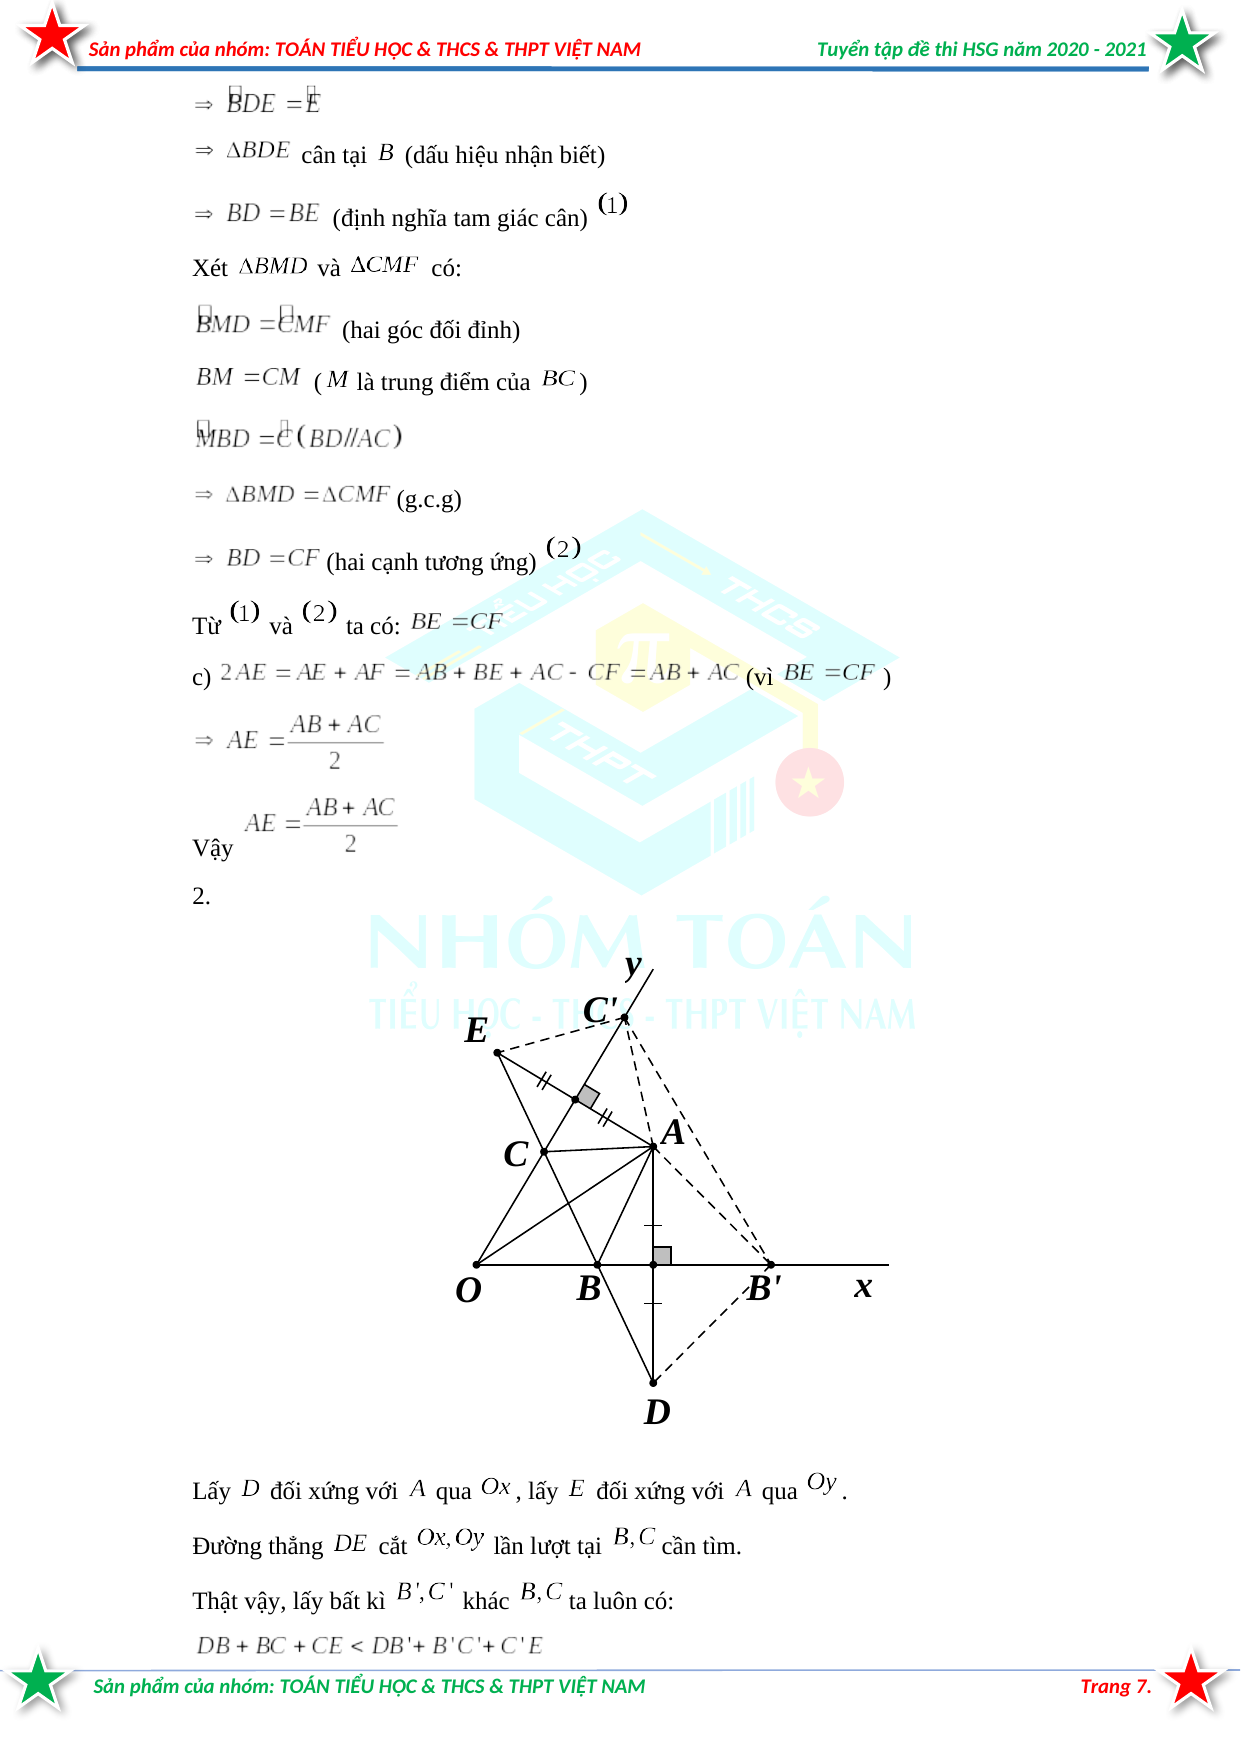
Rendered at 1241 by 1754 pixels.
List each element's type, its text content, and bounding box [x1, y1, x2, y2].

text c) (vì ) [192, 659, 1152, 691]
text (là trung điểm của ) [192, 363, 1152, 396]
text Từ và ta có: [192, 595, 1152, 640]
text Đường thẳng cắt lần lượt tại cần tìm. [192, 1522, 1152, 1560]
text Thật vậy, lấy bất kì khác ta luôn có: [192, 1577, 1152, 1615]
text Lấy đối xứng với qua , lấy đối xứng với qua . [192, 1467, 1152, 1505]
text Vậy [192, 792, 1152, 862]
text (định nghĩa tam giác cân) [192, 187, 1152, 232]
text cân tại (dấu hiệu nhận biết) [192, 136, 1152, 169]
text (g.c.g) [192, 481, 1152, 513]
text Xét và có: [192, 250, 1152, 282]
text (hai góc đối đỉnh) [192, 301, 1152, 344]
text (hai cạnh tương ứng) [192, 532, 1152, 576]
text 2. [192, 881, 1152, 910]
